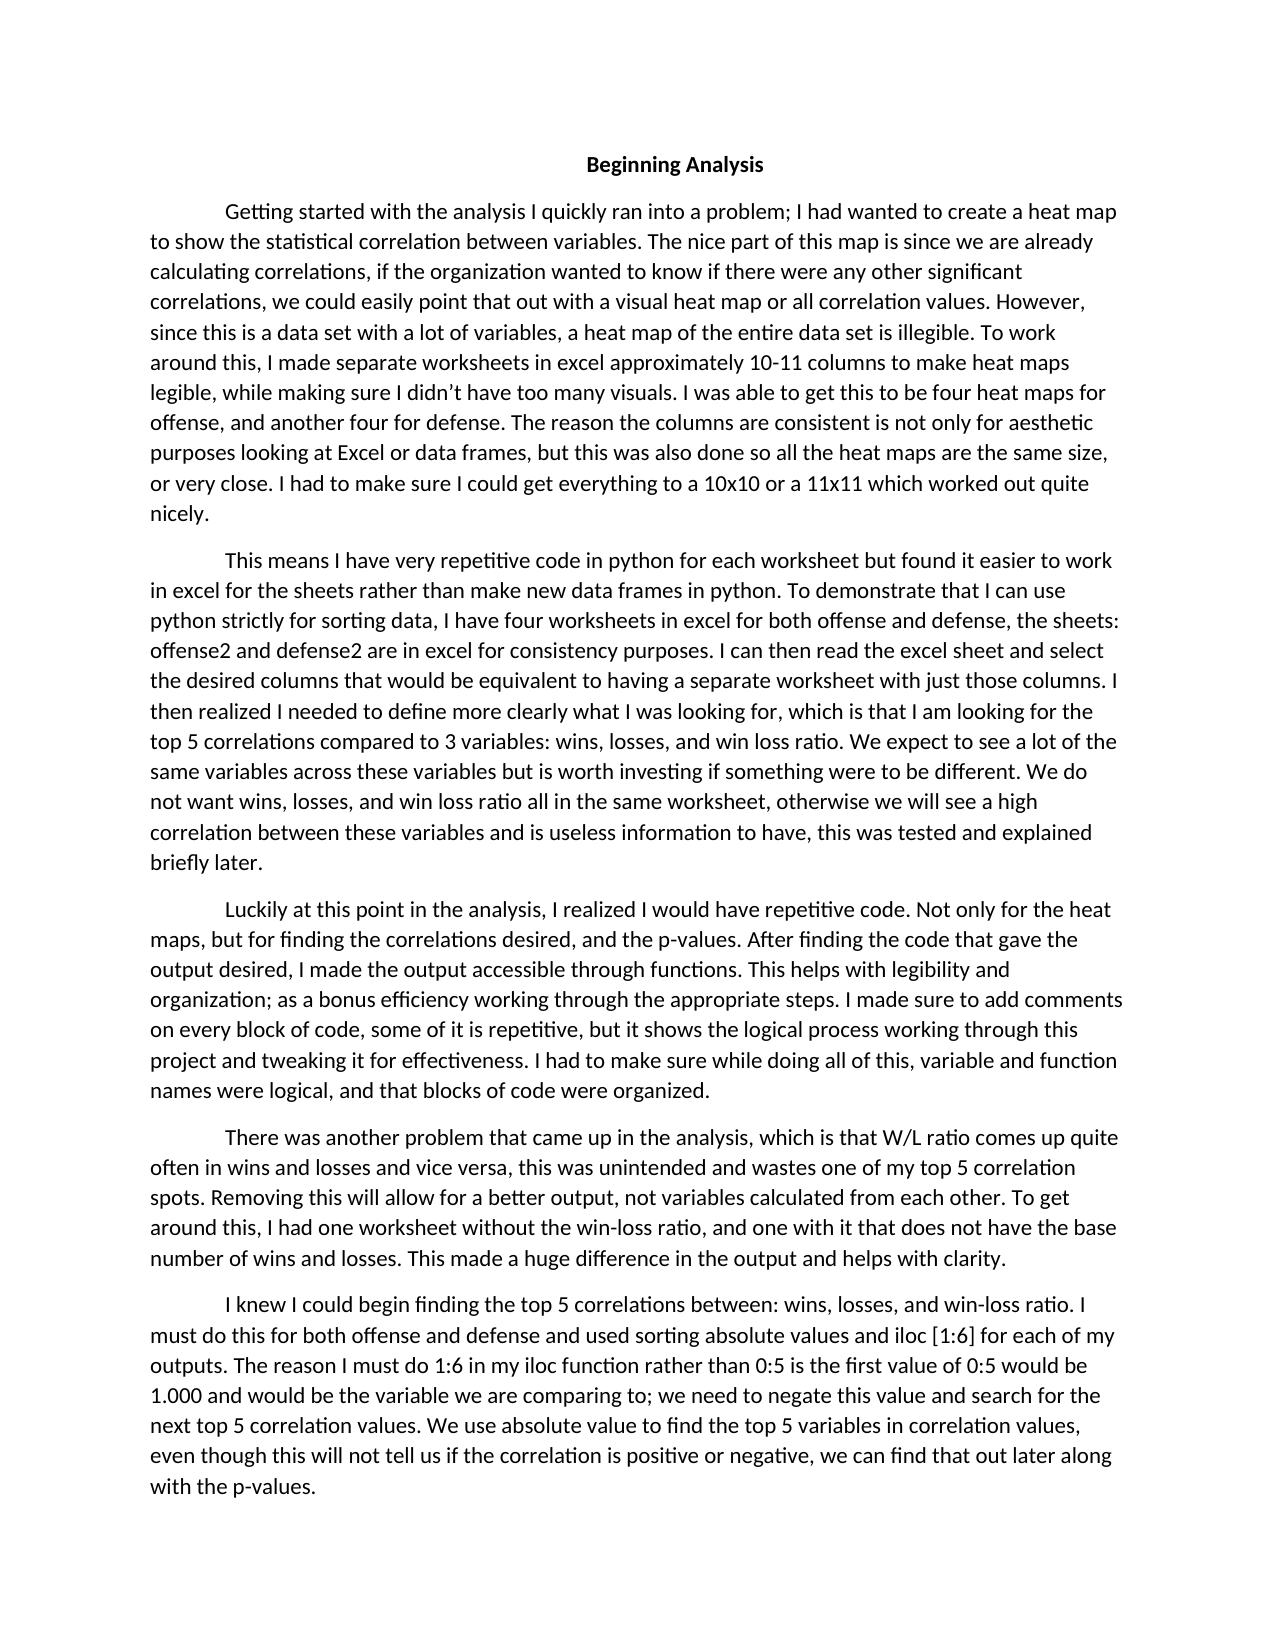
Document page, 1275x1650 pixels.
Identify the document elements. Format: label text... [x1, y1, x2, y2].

text Luckily at this point in the analysis, I realized I would have repetitive code. Not only for the heat maps, but for finding the correlations desired, and the p-values. After finding the code that gave the output desired, I made the output accessible through functions. This helps with legibility and organization; as a bonus efficiency working through the appropriate steps. I made sure to add comments on every block of code, some of it is repetitive, but it shows the logical process working through this project and tweaking it for effectiveness. I had to make sure while doing all of this, variable and function names were logical, and that blocks of code were organized. [150, 895, 1125, 1104]
text There was another problem that came up in the analysis, which is that W/L ratio comes up quite often in wins and losses and vice versa, this was unintended and wastes one of my top 5 correlation spots. Removing this will allow for a better output, not variables calculated from each other. To get around this, I had one worksheet without the win-loss ratio, and one with it that does not have the base number of wins and losses. This made a huge difference in the output and helps with clarity. [150, 1123, 1125, 1272]
text Getting started with the analysis I quickly ran into a problem; I had wanted to create a heat map to show the statistical correlation between variables. The nice part of this map is since we are already calculating correlations, if the organization wanted to know if there were any other significant correlations, we could easily point that out with a visual heat map or all correlation values. However, since this is a data set with a lot of variables, a heat map of the entire data set is illegible. To work around this, I made separate worksheets in excel approximately 10-11 columns to make heat maps legible, while making sure I didn’t have too many visuals. I was able to get this to be four heat maps for offense, and another four for defense. The reason the columns are consistent is not only for aesthetic purposes looking at Excel or data frames, but this was also done so all the heat maps are the same size, or very close. I had to make sure I could get everything to a 10x10 or a 11x11 which worked out quite nicely. [150, 197, 1125, 527]
text I knew I could begin finding the top 5 correlations between: wins, losses, and win-loss ratio. I must do this for both offense and defense and used sorting absolute values and iloc [1:6] for each of my outputs. The reason I must do 1:6 in my iloc function rather than 0:5 is the first value of 0:5 would be 1.000 and would be the variable we are comparing to; we need to negate this value and search for the next top 5 correlation values. We use absolute value to find the top 5 variables in correlation values, even though this will not tell us if the correlation is positive or negative, we can find that out later along with the p-values. [150, 1291, 1125, 1500]
text Beginning Analysis [150, 150, 1125, 178]
text This means I have very repetitive code in python for each worksheet but found it easier to work in excel for the sheets rather than make new data frames in python. To demonstrate that I can use python strictly for sorting data, I have four worksheets in excel for both offense and defense, the sheets: offense2 and defense2 are in excel for consistency purposes. I can then read the excel sheet and select the desired columns that would be equivalent to having a separate worksheet with just those columns. I then realized I needed to define more clearly what I was looking for, which is that I am looking for the top 5 correlations compared to 3 variables: wins, losses, and win loss ratio. We expect to see a lot of the same variables across these variables but is worth investing if something were to be different. We do not want wins, losses, and win loss ratio all in the same worksheet, otherwise we will see a high correlation between these variables and is useless information to have, this was tested and explained briefly later. [150, 546, 1125, 876]
